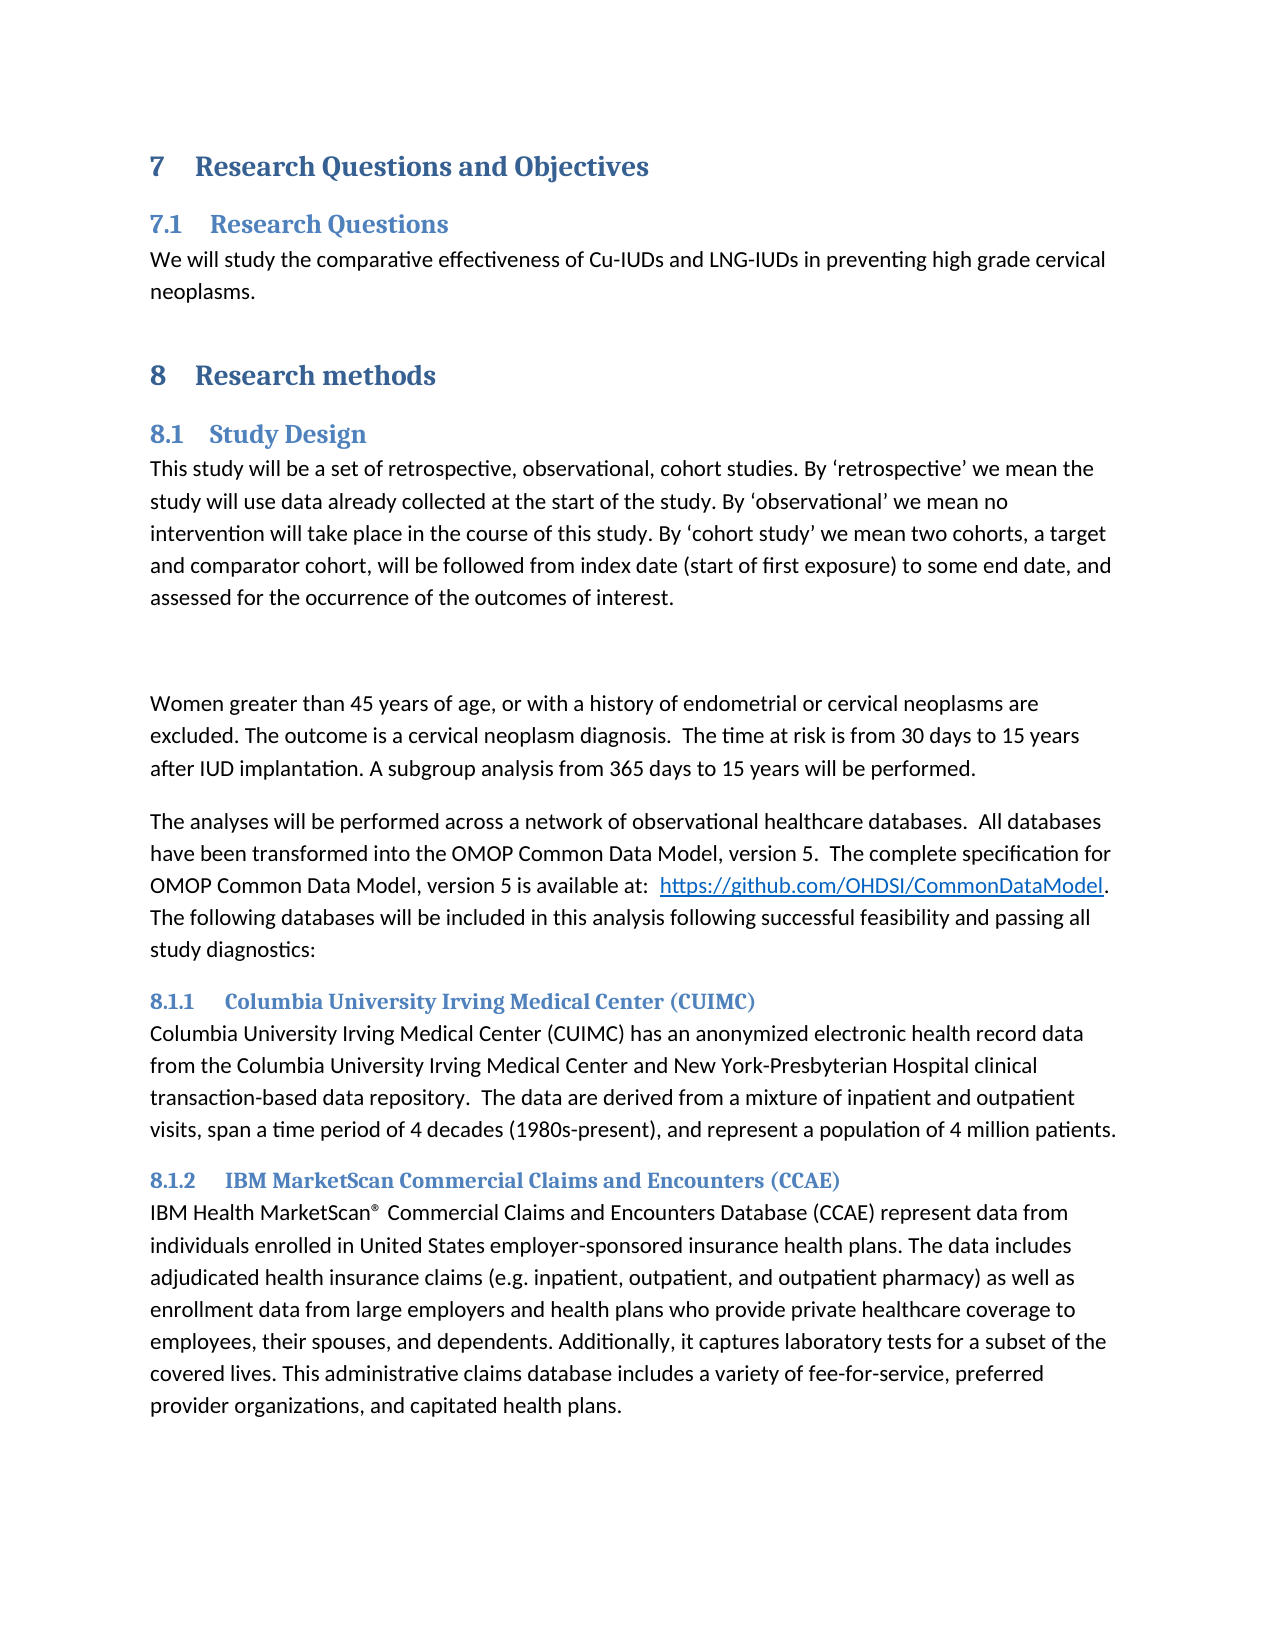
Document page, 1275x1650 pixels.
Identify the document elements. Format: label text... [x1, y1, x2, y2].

subtitle Research Questions [150, 209, 1125, 241]
subtitle Columbia University Irving Medical Center (CUIMC) [150, 988, 1125, 1015]
text IBM Health MarketScan® Commercial Claims and Encounters Database (CCAE) represent data from individuals enrolled in United States employer-sponsored insurance health plans. The data includes adjudicated health insurance claims (e.g. inpatient, outpatient, and outpatient pharmacy) as well as enrollment data from large employers and health plans who provide private healthcare coverage to employees, their spouses, and dependents. Additionally, it captures laboratory tests for a subset of the covered lives. This administrative claims database includes a variety of fee-for-service, preferred provider organizations, and capitated health plans. [150, 1198, 1125, 1420]
subtitle Research Questions and Objectives [150, 150, 1125, 183]
subtitle Study Design [150, 419, 1125, 450]
text This study will be a set of retrospective, observational, cohort studies. By ‘retrospective’ we mean the study will use data already collected at the start of the study. By ‘observational’ we mean no intervention will take place in the course of this study. By ‘cohort study’ we mean two cohorts, a target and comparator cohort, will be followed from index date (start of first exposure) to some end date, and assessed for the occurrence of the outcomes of interest. [150, 454, 1125, 611]
subtitle Research methods [150, 359, 1125, 393]
text The analyses will be performed across a network of observational healthcare databases. All databases have been transformed into the OMOP Common Data Model, version 5. The complete specification for OMOP Common Data Model, version 5 is available at: https://github.com/OHDSI/CommonDataModel. The following databases will be included in this analysis following successful feasibility and passing all study diagnostics: [150, 807, 1125, 963]
subtitle IBM MarketScan Commercial Claims and Encounters (CCAE) [150, 1168, 1125, 1195]
text We will study the comparative effectiveness of Cu-IUDs and LNG-IUDs in preventing high grade cervical neoplasms. [150, 245, 1125, 305]
text Columbia University Irving Medical Center (CUIMC) has an anonymized electronic health record data from the Columbia University Irving Medical Center and New York-Presbyterian Hospital clinical transaction-based data repository. The data are derived from a mixture of inpatient and outpatient visits, span a time period of 4 decades (1980s-present), and represent a population of 4 million patients. [150, 1019, 1125, 1143]
text Women greater than 45 years of age, or with a history of endometrial or cervical neoplasms are excluded. The outcome is a cervical neoplasm diagnosis. The time at risk is from 30 days to 15 years after IUD implantation. A subgroup analysis from 365 days to 15 years will be performed. [150, 689, 1125, 782]
